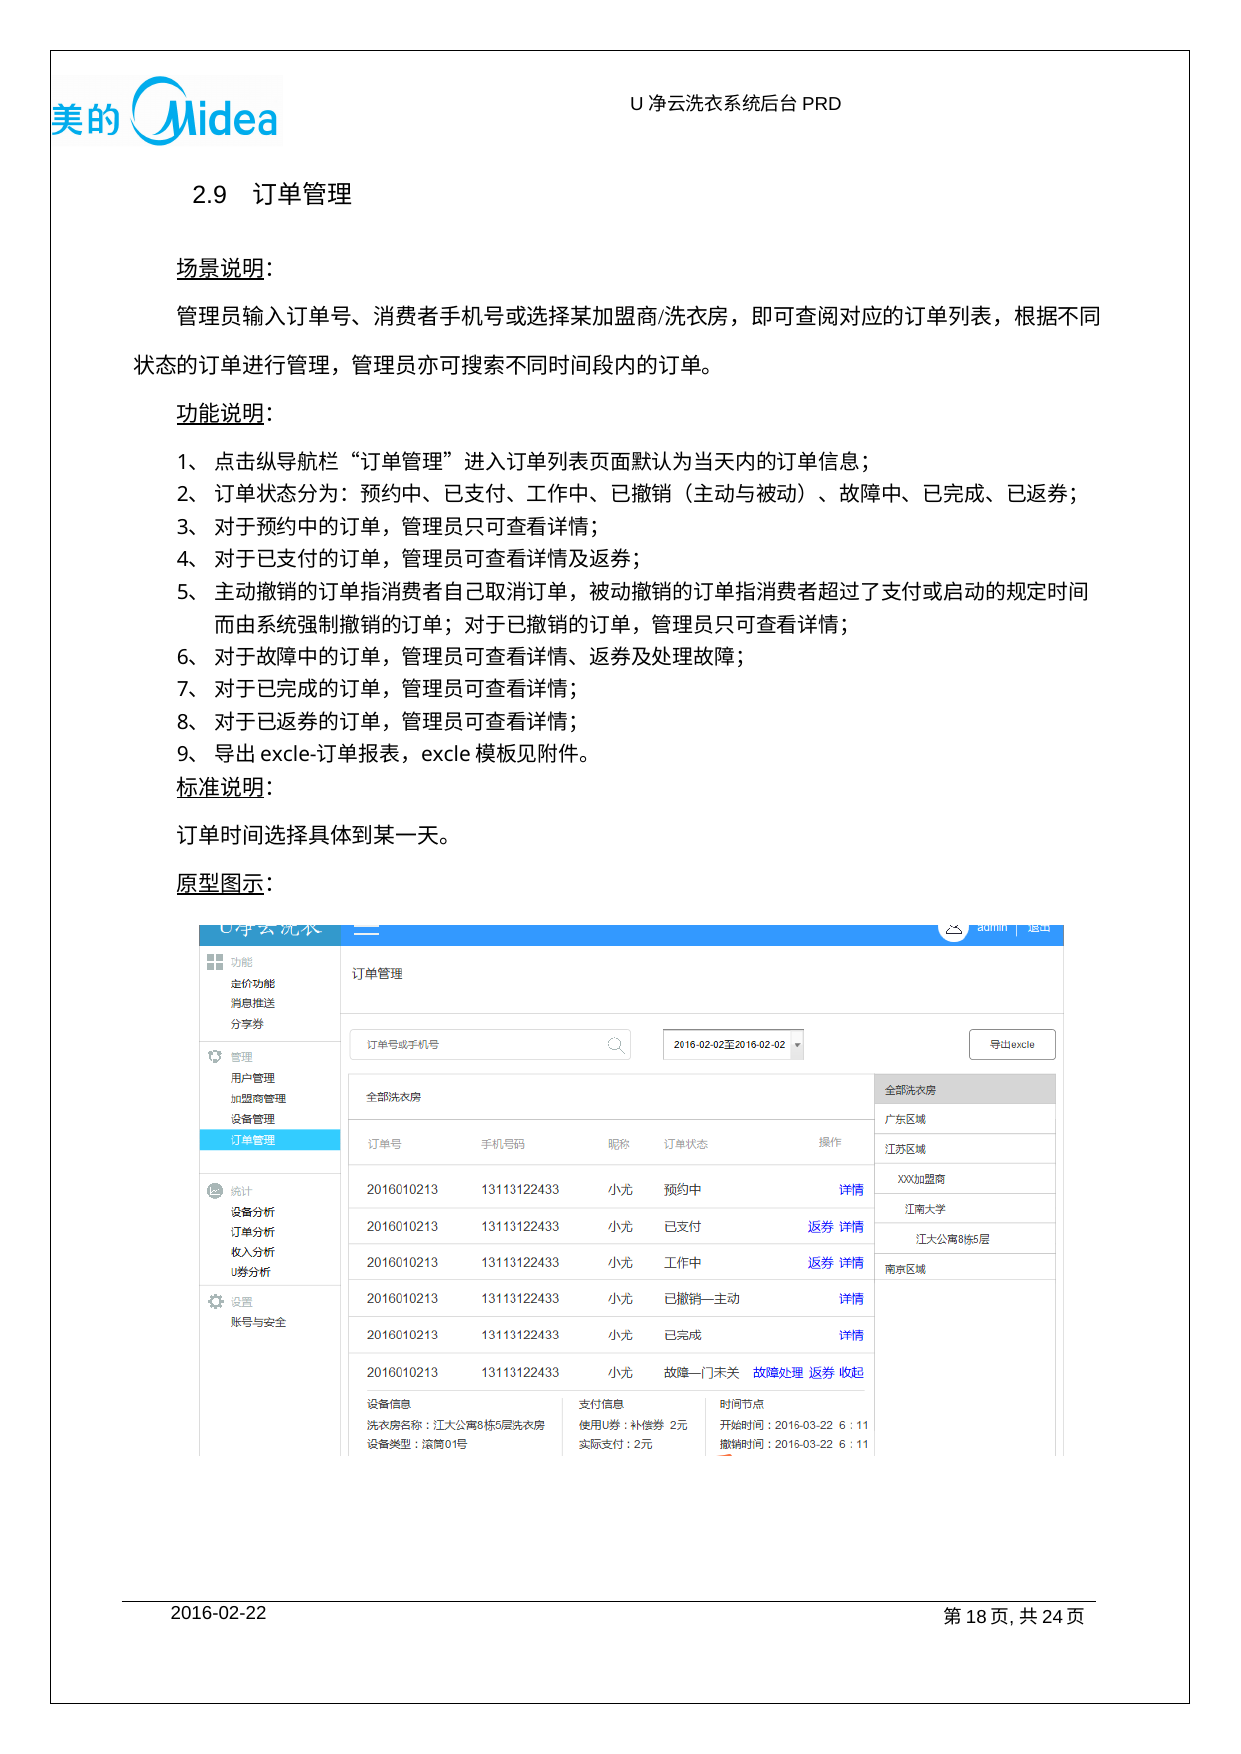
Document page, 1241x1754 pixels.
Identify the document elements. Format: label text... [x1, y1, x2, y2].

list 对于已支付的订单，管理员可查看详情及返券； [177, 542, 1108, 574]
picture [51, 75, 283, 147]
text 场景说明： [133, 250, 1108, 283]
text 功能说明： [133, 396, 1108, 428]
list 导出excle-订单报表，excle模板见附件。 [177, 737, 1108, 769]
list 对于已完成的订单，管理员可查看详情； [177, 672, 1108, 704]
text 原型图示： [133, 866, 1108, 898]
list 订单状态分为：预约中、已支付、工作中、已撤销（主动与被动）、故障中、已完成、已返券； [177, 477, 1108, 509]
text 管理员输入订单号、消费者手机号或选择某加盟商/洗衣房，即可查阅对应的订单列表，根据不同状态的订单进行管理，管理员亦可搜索不同时间段内的订单。 [133, 299, 1108, 380]
list 对于故障中的订单，管理员可查看详情、返券及处理故障； [177, 639, 1108, 672]
text 标准说明： [133, 769, 1108, 802]
picture [176, 925, 1077, 1456]
text 订单时间选择具体到某一天。 [177, 817, 1108, 850]
list 点击纵导航栏“订单管理”进入订单列表页面默认为当天内的订单信息； [177, 444, 1108, 477]
list 对于已返券的订单，管理员可查看详情； [177, 704, 1108, 737]
list 主动撤销的订单指消费者自己取消订单，被动撤销的订单指消费者超过了支付或启动的规定时间而由系统强制撤销的订单；对于已撤销的订单，管理员只可查看详情； [177, 574, 1108, 639]
list 对于预约中的订单，管理员只可查看详情； [177, 509, 1108, 542]
subtitle 订单管理 [192, 160, 1108, 225]
